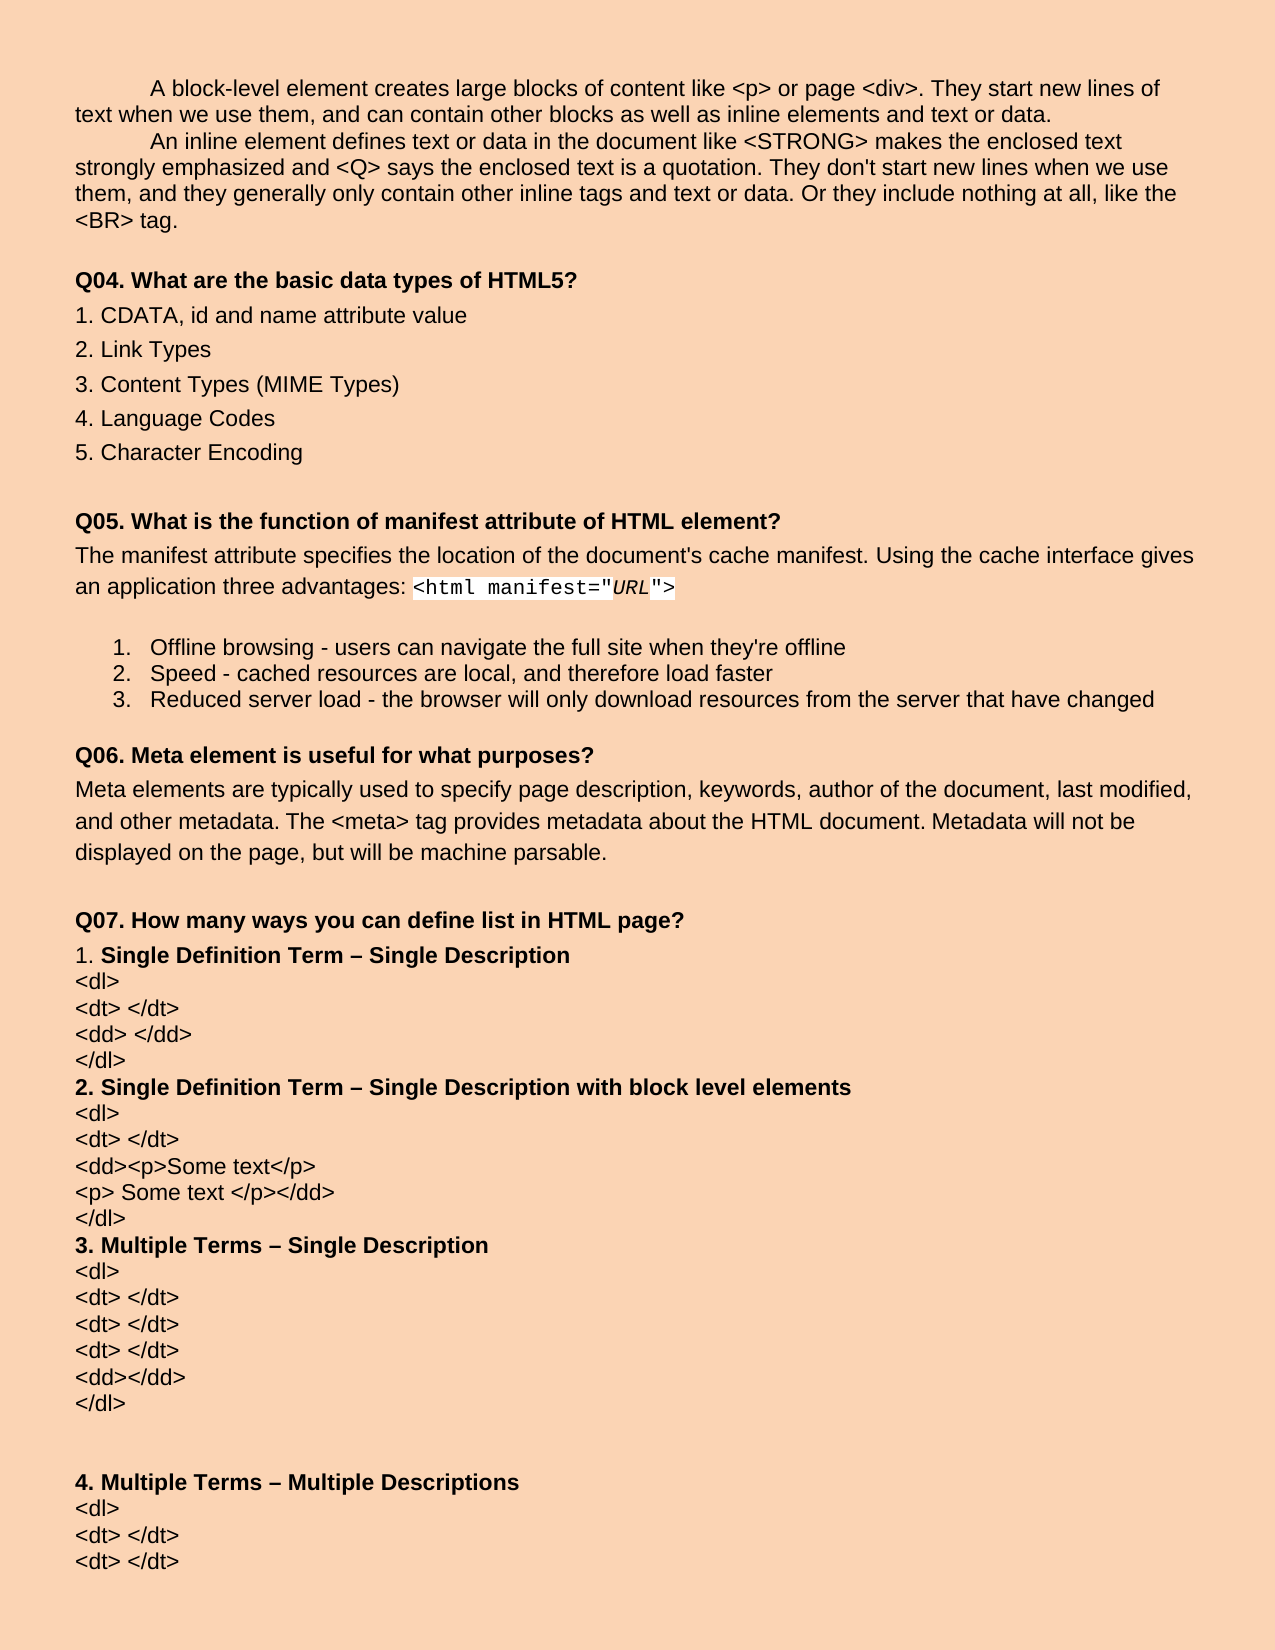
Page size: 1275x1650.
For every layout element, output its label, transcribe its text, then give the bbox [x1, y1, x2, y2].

text 3. Content Types (MIME Types) [75, 371, 1200, 397]
subtitle 3. Multiple Terms – Single Description [75, 1232, 1200, 1258]
text A block-level element creates large blocks of content like <p> or page <div>. They start new lines of text when we use them, and can contain other blocks as well as inline elements and text or data. [75, 75, 1200, 128]
text Q07. How many ways you can define list in HTML page? [75, 907, 1200, 934]
text An inline element defines text or data in the document like <STRONG> makes the enclosed text strongly emphasized and <Q> says the enclosed text is a quotation. They don't start new lines when we use them, and they generally only contain other inline tags and text or data. Or they include nothing at all, like the <BR> tag. [75, 128, 1200, 233]
text </dl> [75, 1205, 1200, 1232]
text Q04. What are the basic data types of HTML5? [75, 267, 1200, 294]
list Reduced server load - the browser will only download resources from the server that have changed [112, 686, 1200, 713]
text <dl> <dt> </dt> <dd> </dd> </dl> [75, 968, 1200, 1073]
list Offline browsing - users can navigate the full site when they're offline [112, 634, 1200, 660]
text <dl> <dt> </dt> <dt> </dt> <dt> </dt> <dd></dd> </dl> [75, 1258, 1200, 1416]
text Q06. Meta element is useful for what purposes? [75, 742, 1200, 768]
text 2. Link Types [75, 336, 1200, 363]
text 2. Single Definition Term – Single Description with block level elements [75, 1073, 1200, 1100]
subtitle 1. Single Definition Term – Single Description [75, 942, 1200, 968]
text Meta elements are typically used to specify page description, keywords, author of the document, last modified, and other metadata. The <meta> tag provides metadata about the HTML document. Metadata will not be displayed on the page, but will be machine parsable. [75, 776, 1200, 865]
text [75, 1495, 1200, 1574]
text 5. Character Encoding [75, 439, 1200, 466]
subtitle 4. Multiple Terms – Multiple Descriptions [75, 1469, 1200, 1495]
text The manifest attribute specifies the location of the document's cache manifest. Using the cache interface gives an application three advantages: <html manifest="URL"> [75, 542, 1200, 600]
text 1. CDATA, id and name attribute value [75, 302, 1200, 328]
list Speed - cached resources are local, and therefore load faster [112, 660, 1200, 686]
text 4. Language Codes [75, 405, 1200, 431]
text <dl> <dt> </dt> <dd><p>Some text</p> <p> Some text </p></dd> [75, 1100, 1200, 1205]
text Q05. What is the function of manifest attribute of HTML element? [75, 508, 1200, 534]
